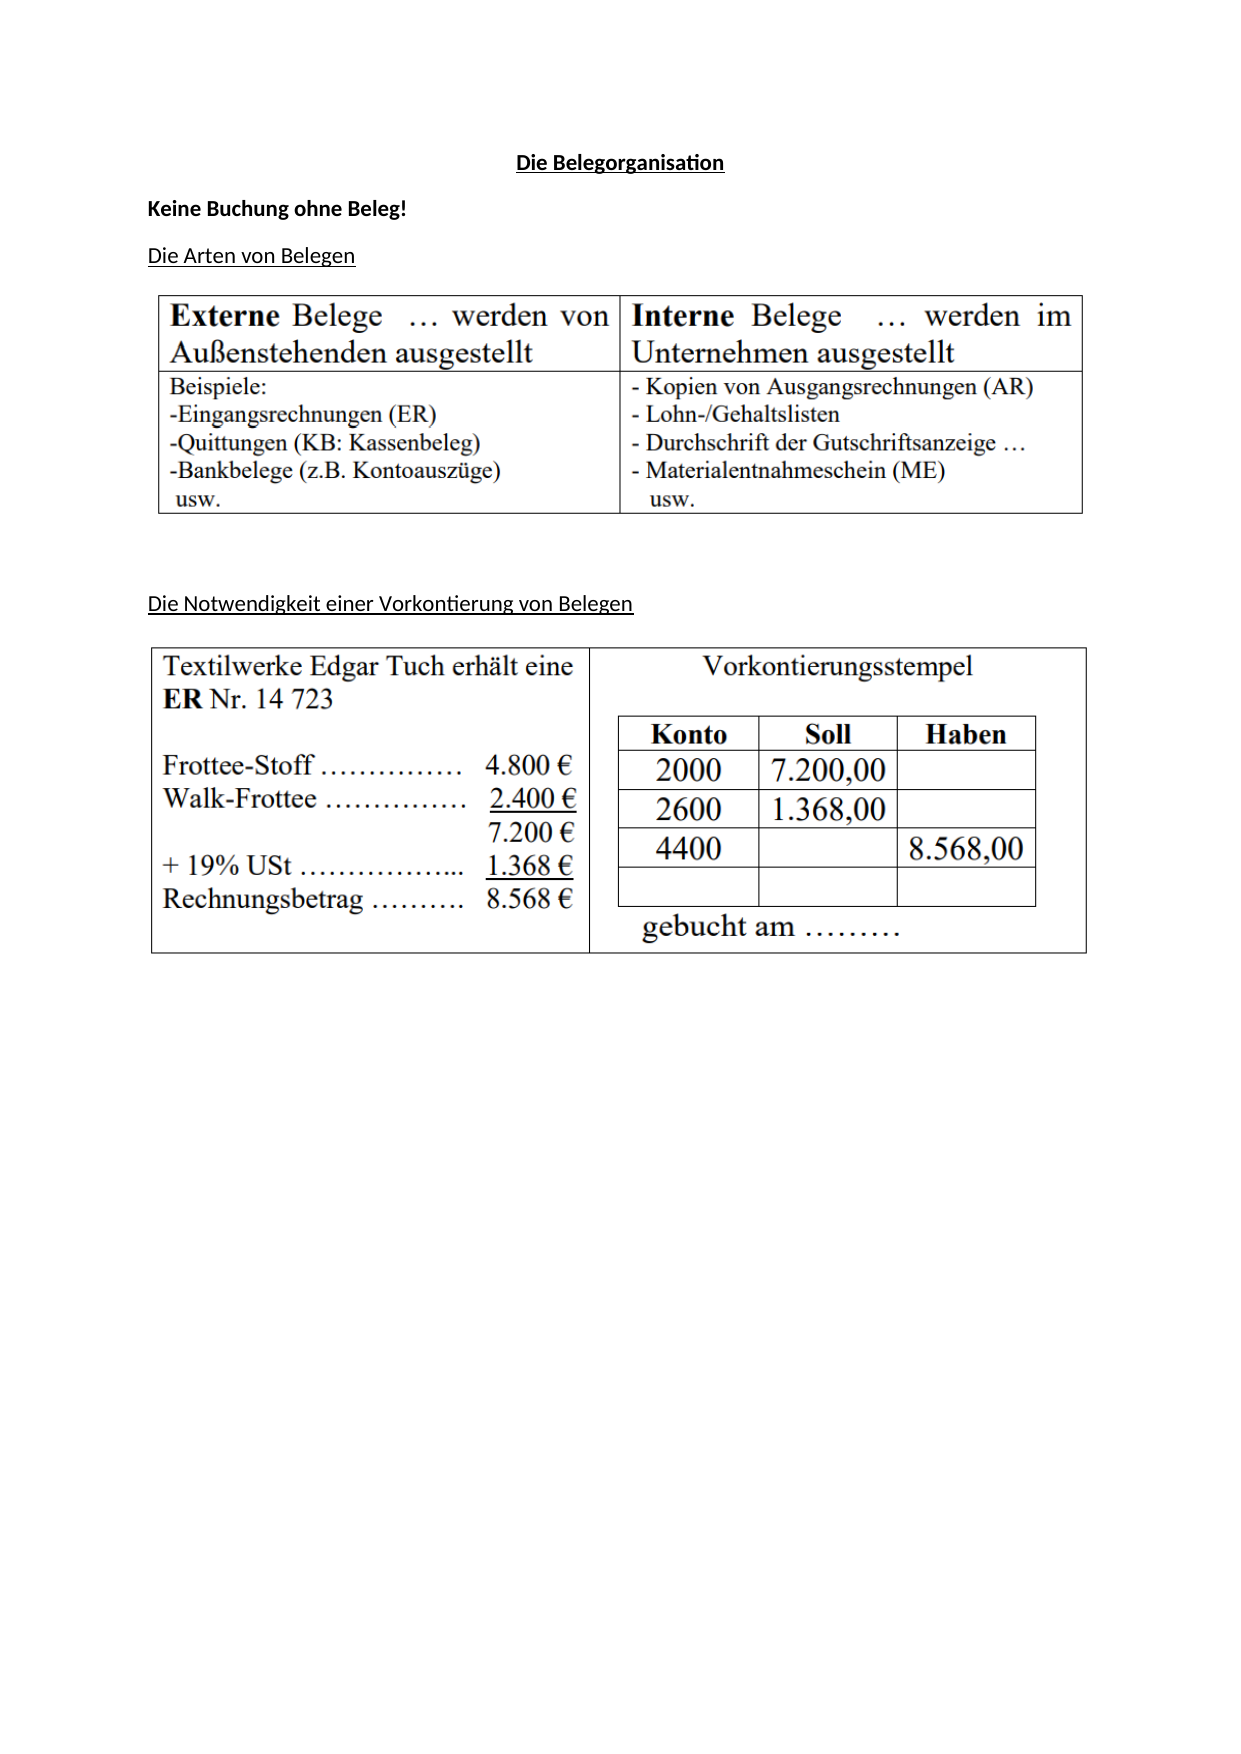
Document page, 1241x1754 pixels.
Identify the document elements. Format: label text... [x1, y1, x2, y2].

text Die Belegorganisation [148, 148, 1093, 176]
picture [147, 636, 1093, 968]
picture [147, 288, 1093, 524]
text Die Notwendigkeit einer Vorkontierung von Belegen [148, 589, 1093, 617]
text Keine Buchung ohne Beleg! [148, 194, 1093, 222]
text Die Arten von Belegen [148, 241, 1093, 269]
